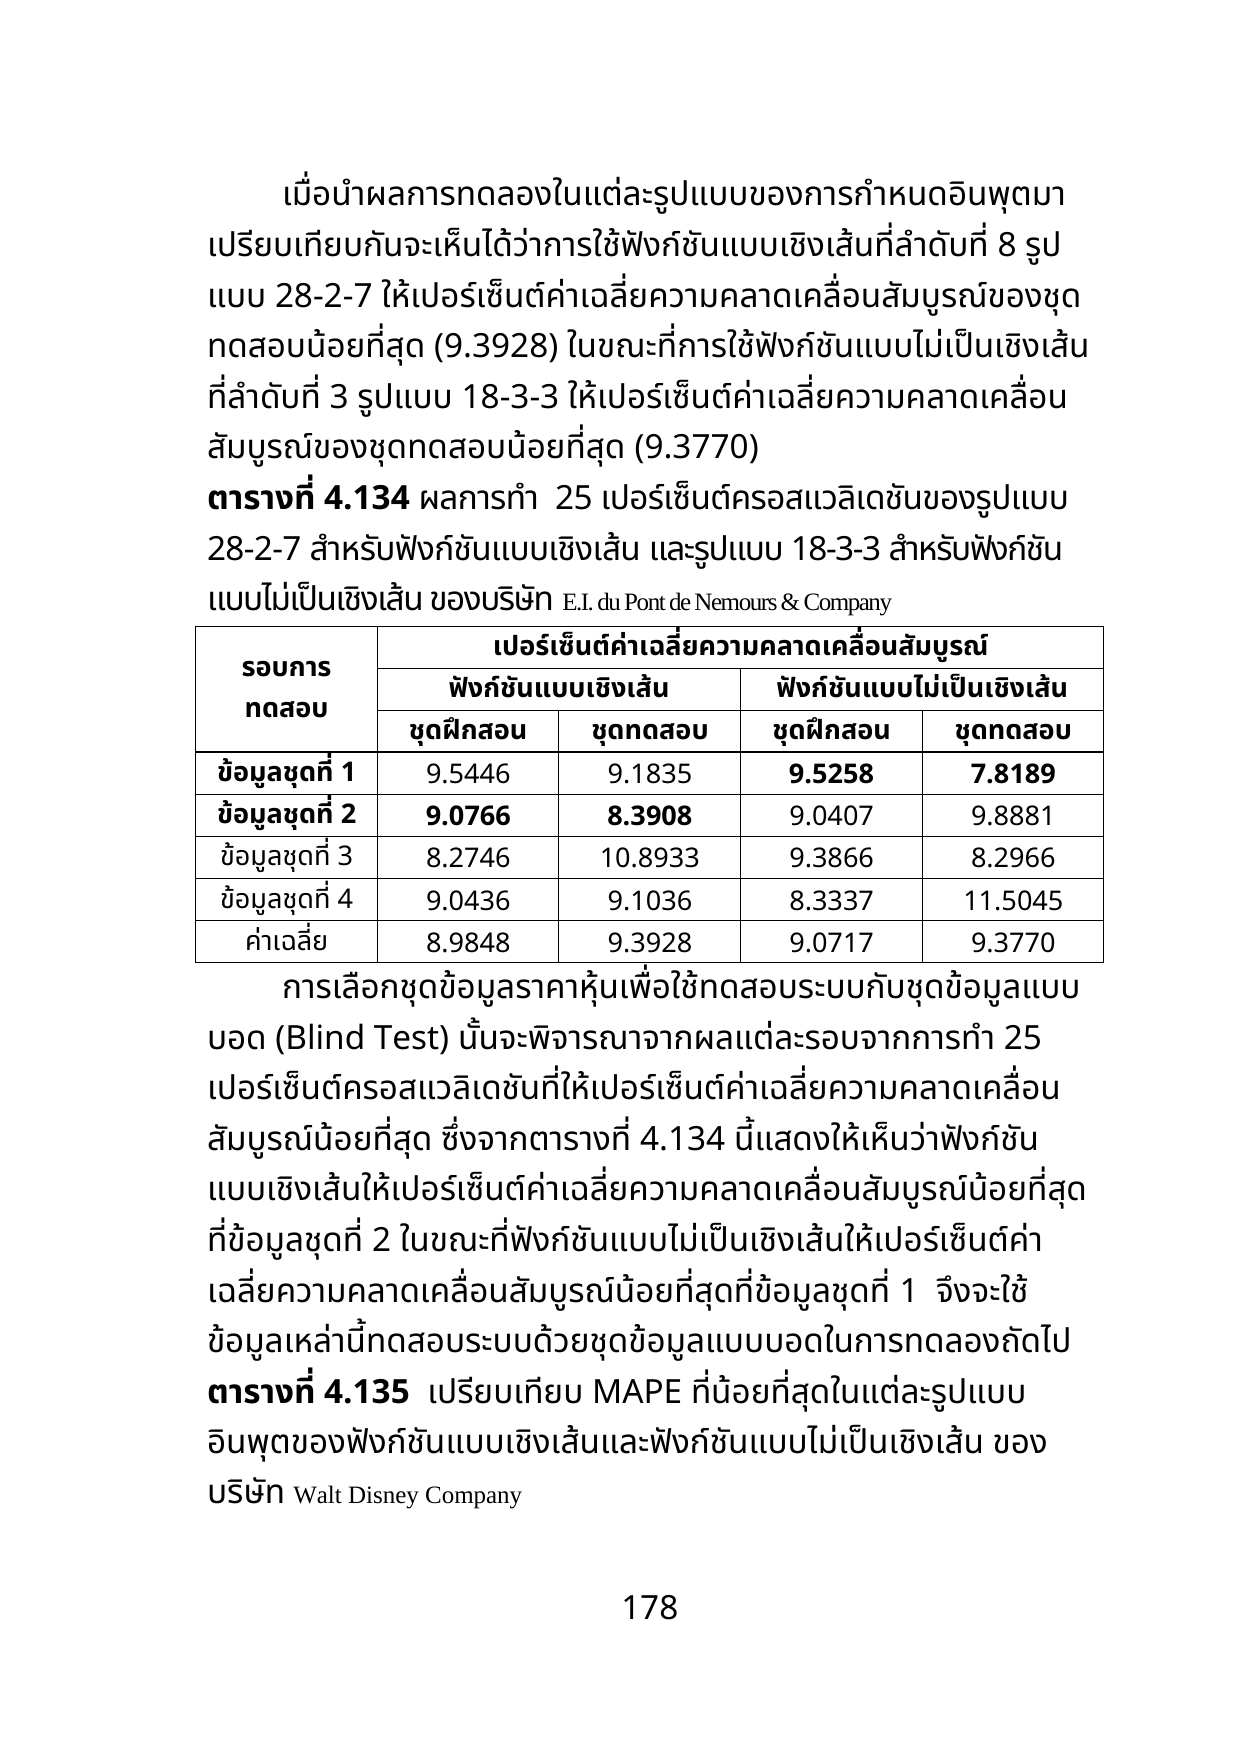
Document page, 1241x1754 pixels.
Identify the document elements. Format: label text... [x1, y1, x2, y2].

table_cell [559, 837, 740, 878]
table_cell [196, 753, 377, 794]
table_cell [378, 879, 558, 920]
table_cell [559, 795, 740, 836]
text ตารางที่ 4.135 เปรียบเทียบ MAPE ที่น้อยที่สุดในแต่ละรูปแบบอินพุตของฟังก์ชันแบบเชิงเส้นและฟังก์ชันแบบไม่เป็นเชิงเส้น ของบริษัท Walt Disney Company [207, 1367, 1092, 1519]
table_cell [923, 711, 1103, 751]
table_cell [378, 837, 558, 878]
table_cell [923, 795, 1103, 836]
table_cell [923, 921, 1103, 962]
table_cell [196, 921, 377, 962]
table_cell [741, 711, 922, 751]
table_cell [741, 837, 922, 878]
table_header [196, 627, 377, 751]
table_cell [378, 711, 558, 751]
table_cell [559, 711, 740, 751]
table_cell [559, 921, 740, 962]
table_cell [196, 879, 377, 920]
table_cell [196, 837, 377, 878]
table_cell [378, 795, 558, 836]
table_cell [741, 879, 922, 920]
text ตารางที่ 4.134 ผลการทำ 25 เปอร์เซ็นต์ครอสแวลิเดชันของรูปแบบ 28-2-7 สำหรับฟังก์ชันแบบเชิงเส้น และรูปแบบ 18-3-3 สำหรับฟังก์ชันแบบไม่เป็นเชิงเส้น ของบริษัท E.I. du Pont de Nemours & Company [207, 474, 1092, 626]
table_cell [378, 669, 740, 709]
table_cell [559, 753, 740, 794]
text การเลือกชุดข้อมูลราคาหุ้นเพื่อใช้ทดสอบระบบกับชุดข้อมูลแบบบอด (Blind Test) นั้นจะพิจารณาจากผลแต่ละรอบจากการทำ 25 เปอร์เซ็นต์ครอสแวลิเดชันที่ให้เปอร์เซ็นต์ค่าเฉลี่ยความคลาดเคลื่อนสัมบูรณ์น้อยที่สุด ซึ่งจากตารางที่ 4.134 นี้แสดงให้เห็นว่าฟังก์ชันแบบเชิงเส้นให้เปอร์เซ็นต์ค่าเฉลี่ยความคลาดเคลื่อนสัมบูรณ์น้อยที่สุดที่ข้อมูลชุดที่ 2 ในขณะที่ฟังก์ชันแบบไม่เป็นเชิงเส้นให้เปอร์เซ็นต์ค่าเฉลี่ยความคลาดเคลื่อนสัมบูรณ์น้อยที่สุดที่ข้อมูลชุดที่ 1 จึงจะใช้ข้อมูลเหล่านี้ทดสอบระบบด้วยชุดข้อมูลแบบบอดในการทดลองถัดไป [207, 963, 1092, 1367]
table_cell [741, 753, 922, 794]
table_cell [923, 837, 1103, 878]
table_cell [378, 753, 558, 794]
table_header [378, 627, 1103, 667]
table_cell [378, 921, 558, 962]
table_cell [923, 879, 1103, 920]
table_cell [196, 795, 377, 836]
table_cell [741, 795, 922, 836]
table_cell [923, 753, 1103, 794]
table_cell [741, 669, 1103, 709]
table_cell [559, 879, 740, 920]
text เมื่อนำผลการทดลองในแต่ละรูปแบบของการกำหนดอินพุตมาเปรียบเทียบกันจะเห็นได้ว่าการใช้ฟังก์ชันแบบเชิงเส้นที่ลำดับที่ 8 รูปแบบ 28-2-7 ให้เปอร์เซ็นต์ค่าเฉลี่ยความคลาดเคลื่อนสัมบูรณ์ของชุดทดสอบน้อยที่สุด (9.3928) ในขณะที่การใช้ฟังก์ชันแบบไม่เป็นเชิงเส้นที่ลำดับที่ 3 รูปแบบ 18-3-3 ให้เปอร์เซ็นต์ค่าเฉลี่ยความคลาดเคลื่อนสัมบูรณ์ของชุดทดสอบน้อยที่สุด (9.3770) [207, 170, 1092, 474]
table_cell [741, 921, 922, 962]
